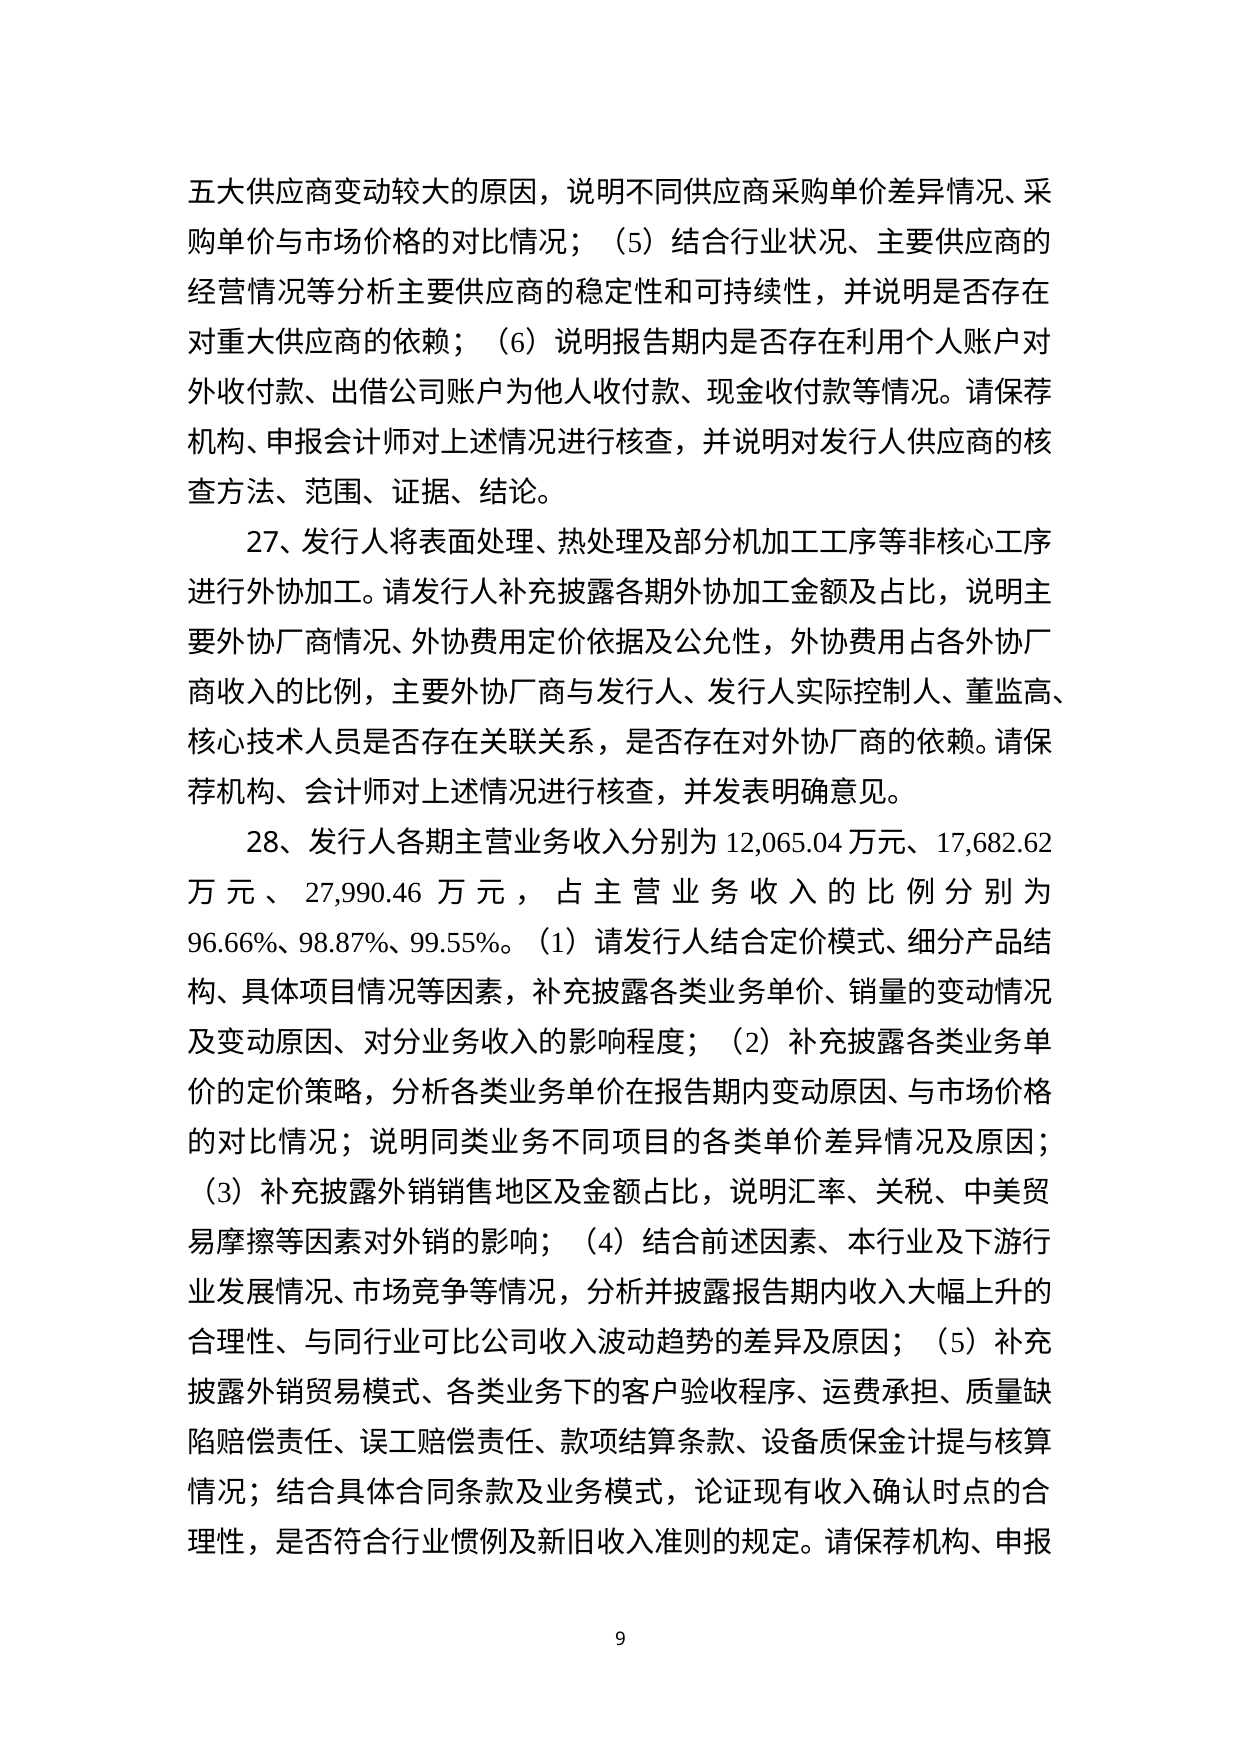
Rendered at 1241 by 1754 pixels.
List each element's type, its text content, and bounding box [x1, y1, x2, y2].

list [187, 912, 1053, 1562]
list 27、发行人将表面处理、热处理及部分机加工工序等非核心工序进行外协加工。请发行人补充披露各期外协加工金额及占比，说明主要外协厂商情况、外协费用定价依据及公允性，外协费用占各外协厂商收入的比例，主要外协厂商与发行人、发行人实际控制人、董监高、核心技术人员是否存在关联关系，是否存在对外协厂商的依赖。请保荐机构、会计师对上述情况进行核查，并发表明确意见。 [187, 612, 1053, 912]
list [187, 162, 1053, 612]
